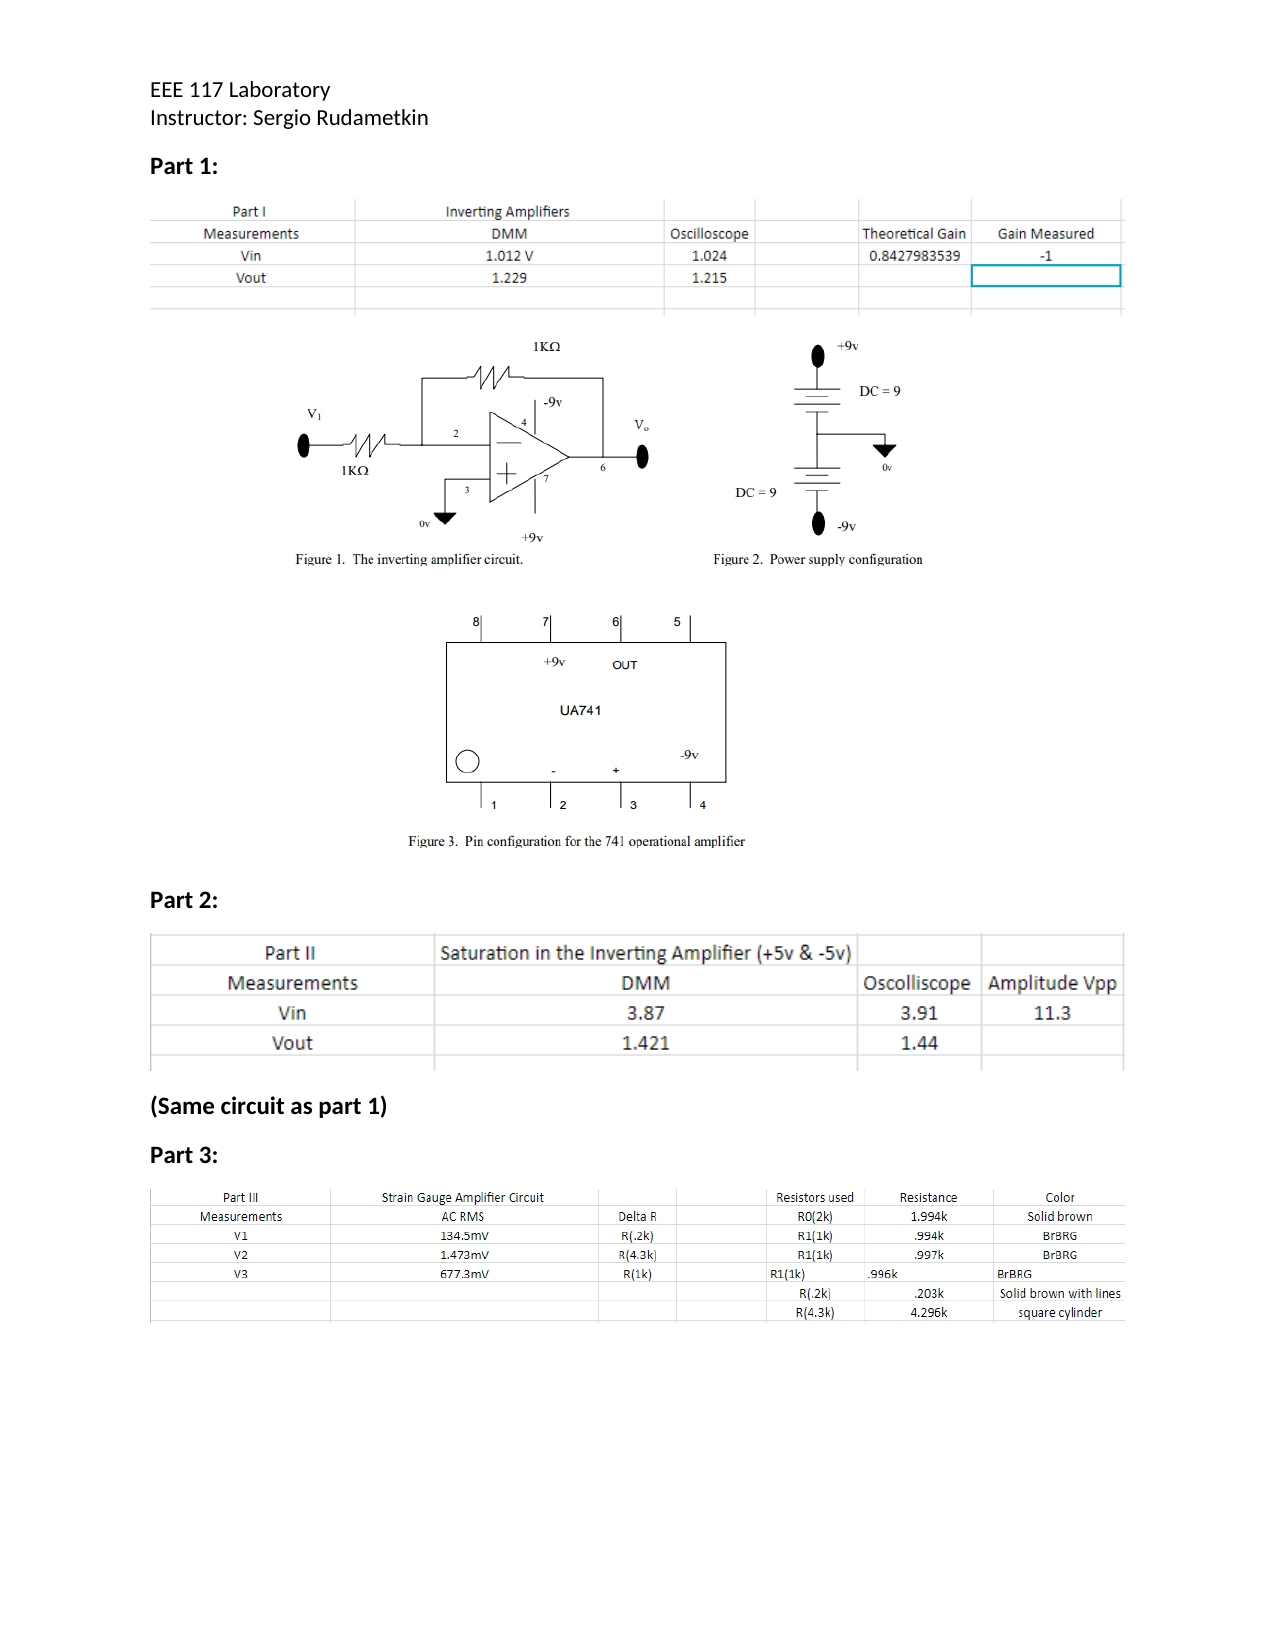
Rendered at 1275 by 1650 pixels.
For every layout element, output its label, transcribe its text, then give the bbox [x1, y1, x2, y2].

text Part 1: [150, 150, 1125, 181]
picture [150, 1189, 1125, 1323]
text Part 3: [150, 1139, 1125, 1170]
text (Same circuit as part 1) [150, 1090, 1125, 1120]
picture [150, 199, 1125, 316]
text Part 2: [150, 884, 1125, 914]
picture [150, 933, 1125, 1071]
picture [262, 334, 951, 866]
